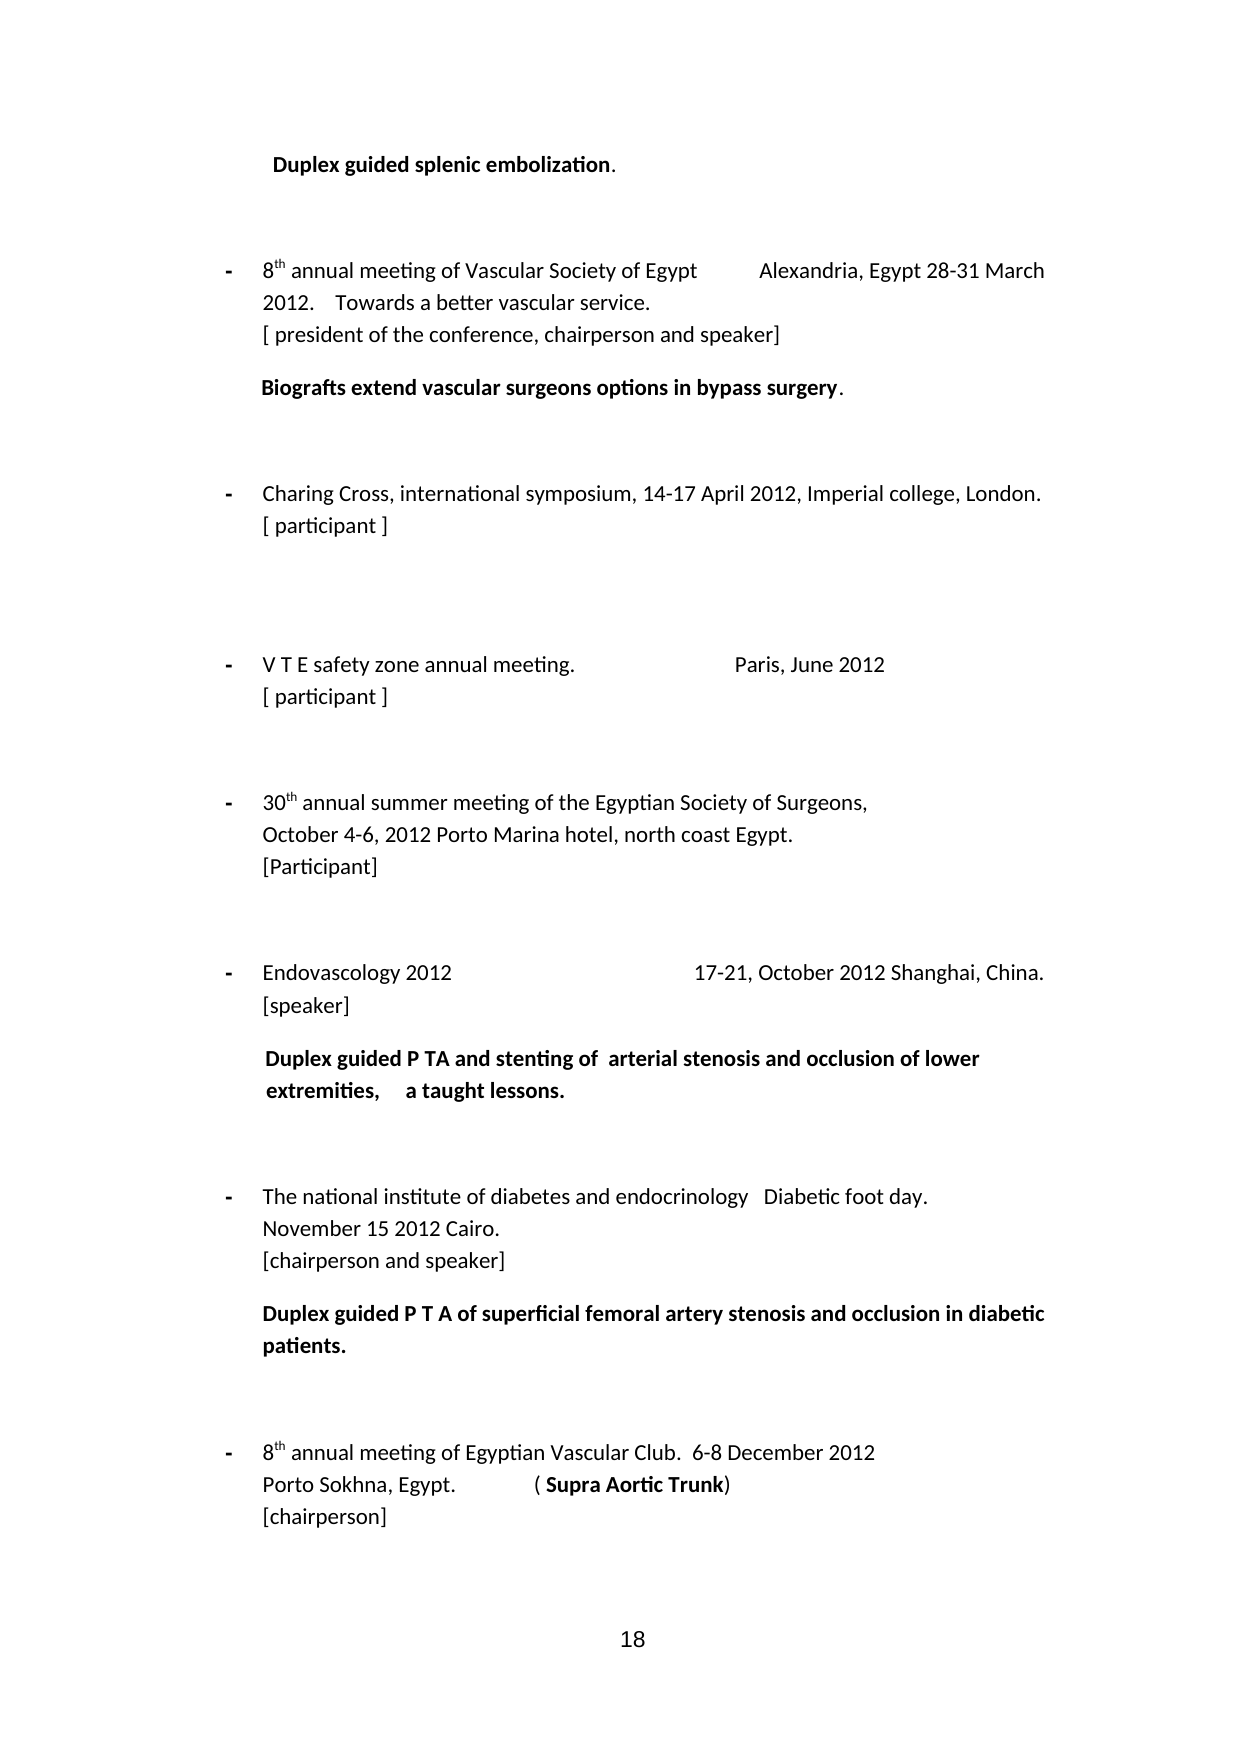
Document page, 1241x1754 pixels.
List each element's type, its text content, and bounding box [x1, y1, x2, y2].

text Biografts extend vascular surgeons options in bypass surgery. [225, 373, 1078, 401]
list Endovascology 2012 17-21, October 2012 Shanghai, China. [speaker] [225, 958, 1078, 1019]
text Duplex guided P T A of superficial femoral artery stenosis and occlusion in diabetic patients. [262, 1299, 1078, 1359]
text Duplex guided splenic embolization. [262, 150, 1078, 178]
list V T E safety zone annual meeting. Paris, June 2012 [ participant ] [225, 650, 1078, 710]
list 8th annual meeting of Vascular Society of Egypt Alexandria, Egypt 28-31 March 2012. Towards a better vascular service. [ president of the conference, chairperson and speaker] [225, 256, 1078, 348]
list The national institute of diabetes and endocrinology Diabetic foot day. November 15 2012 Cairo. [chairperson and speaker] [225, 1182, 1078, 1274]
text Duplex guided P TA and stenting of arterial stenosis and occlusion of lower . extremities, a taught lessons. [187, 1044, 1078, 1104]
list 8th annual meeting of Egyptian Vascular Club. 6-8 December 2012 Porto Sokhna, Egypt. ( Supra Aortic Trunk) [chairperson] [225, 1438, 1078, 1530]
list Charing Cross, international symposium, 14-17 April 2012, Imperial college, London. [ participant ] [225, 479, 1078, 540]
list 30th annual summer meeting of the Egyptian Society of Surgeons, October 4-6, 2012 Porto Marina hotel, north coast Egypt. [Participant] [225, 788, 1078, 881]
